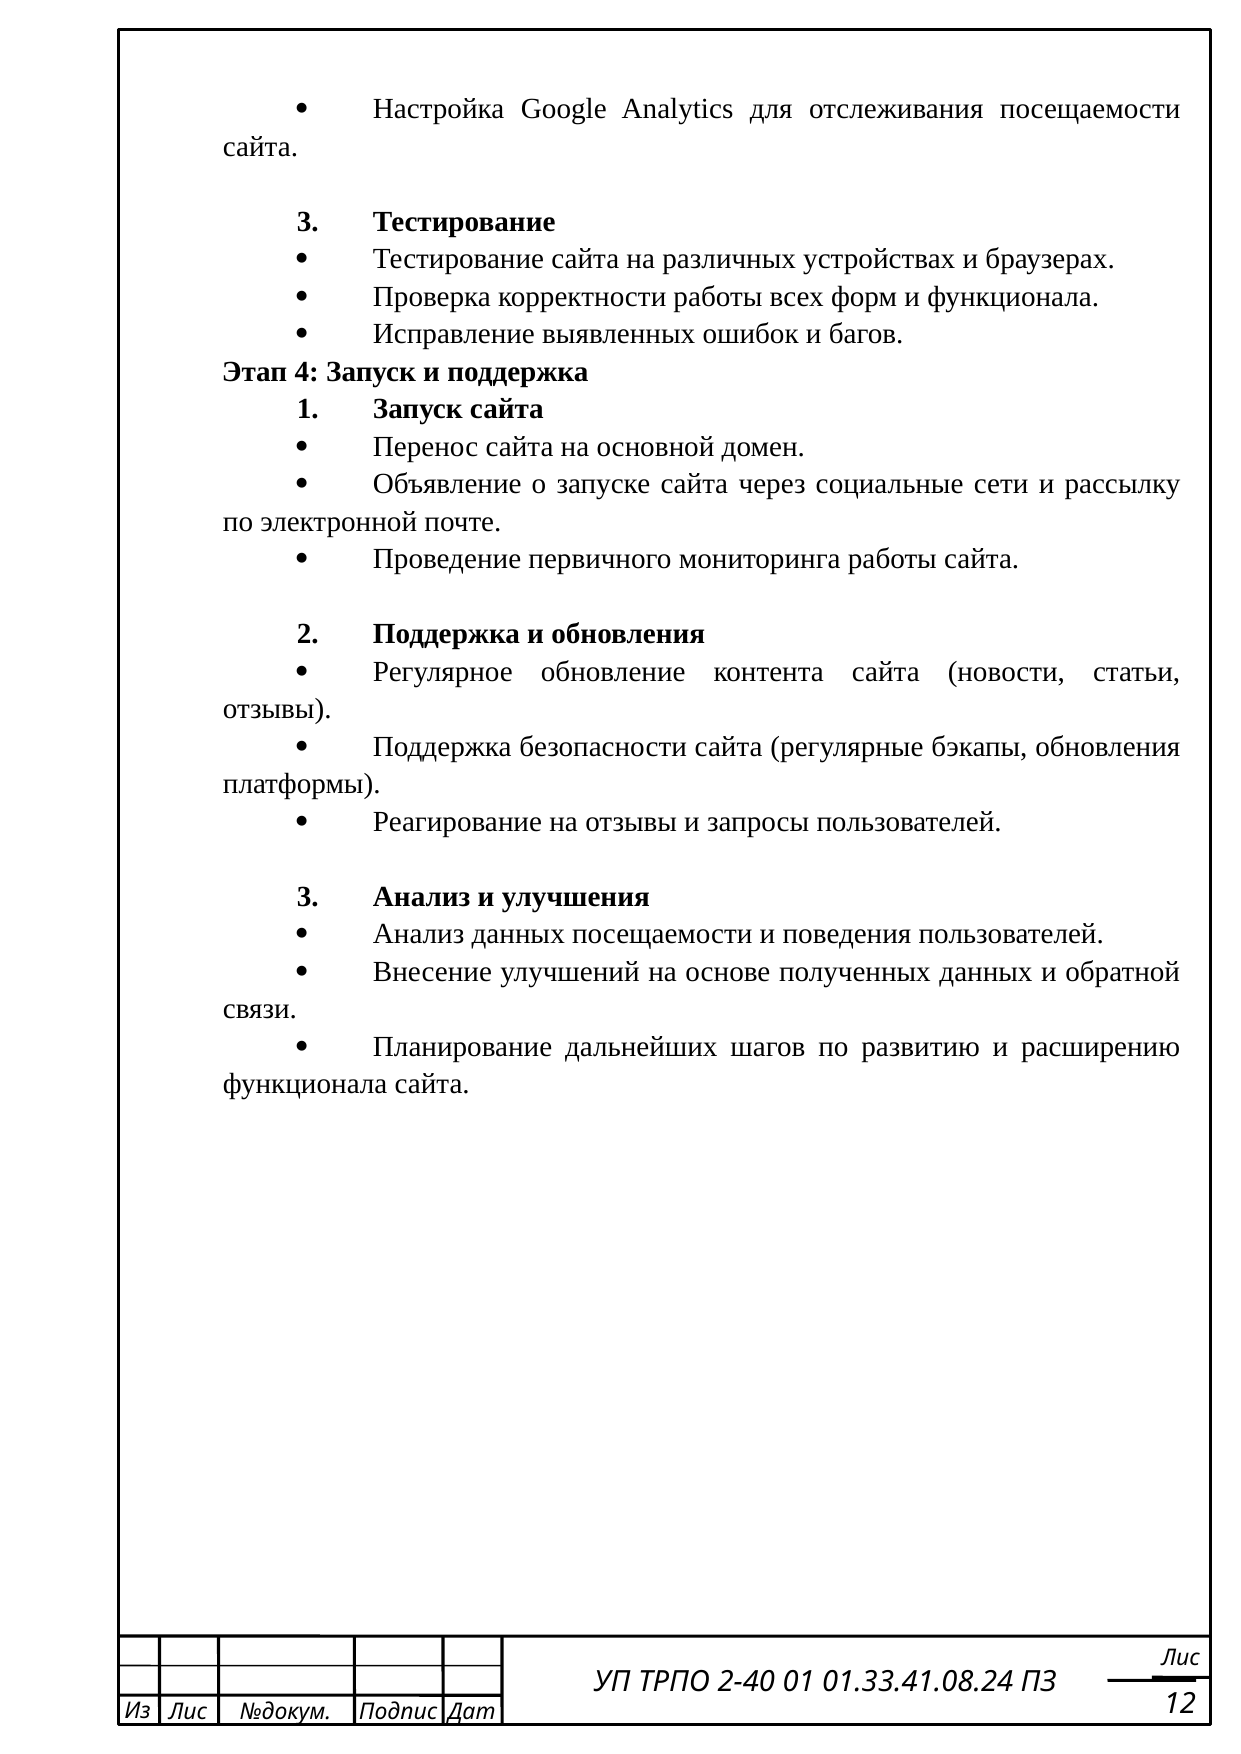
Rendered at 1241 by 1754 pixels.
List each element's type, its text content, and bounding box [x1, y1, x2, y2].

list Тестирование [223, 201, 1181, 239]
list Объявление о запуске сайта через социальные сети и рассылку по электронной почте. [223, 464, 1181, 539]
list Анализ и улучшения [223, 876, 1181, 914]
list Анализ данных посещаемости и поведения пользователей. [223, 914, 1181, 951]
list Проведение первичного мониторинга работы сайта. [223, 539, 1181, 576]
list Тестирование сайта на различных устройствах и браузерах. [223, 239, 1181, 276]
list Поддержка безопасности сайта (регулярные бэкапы, обновления платформы). [223, 726, 1181, 801]
list Регулярное обновление контента сайта (новости, статьи, отзывы). [223, 651, 1181, 726]
list Перенос сайта на основной домен. [223, 426, 1181, 464]
list Настройка Google Analytics для отслеживания посещаемости сайта. [223, 89, 1181, 164]
text Этап 4: Запуск и поддержка [148, 351, 1181, 389]
list Реагирование на отзывы и запросы пользователей. [223, 801, 1181, 839]
list Поддержка и обновления [223, 614, 1181, 651]
list Внесение улучшений на основе полученных данных и обратной связи. [223, 951, 1181, 1026]
list Запуск сайта [223, 389, 1181, 426]
list Планирование дальнейших шагов по развитию и расширению функционала сайта. [223, 1026, 1181, 1101]
list Проверка корректности работы всех форм и функционала. [223, 276, 1181, 314]
list Исправление выявленных ошибок и багов. [223, 314, 1181, 351]
